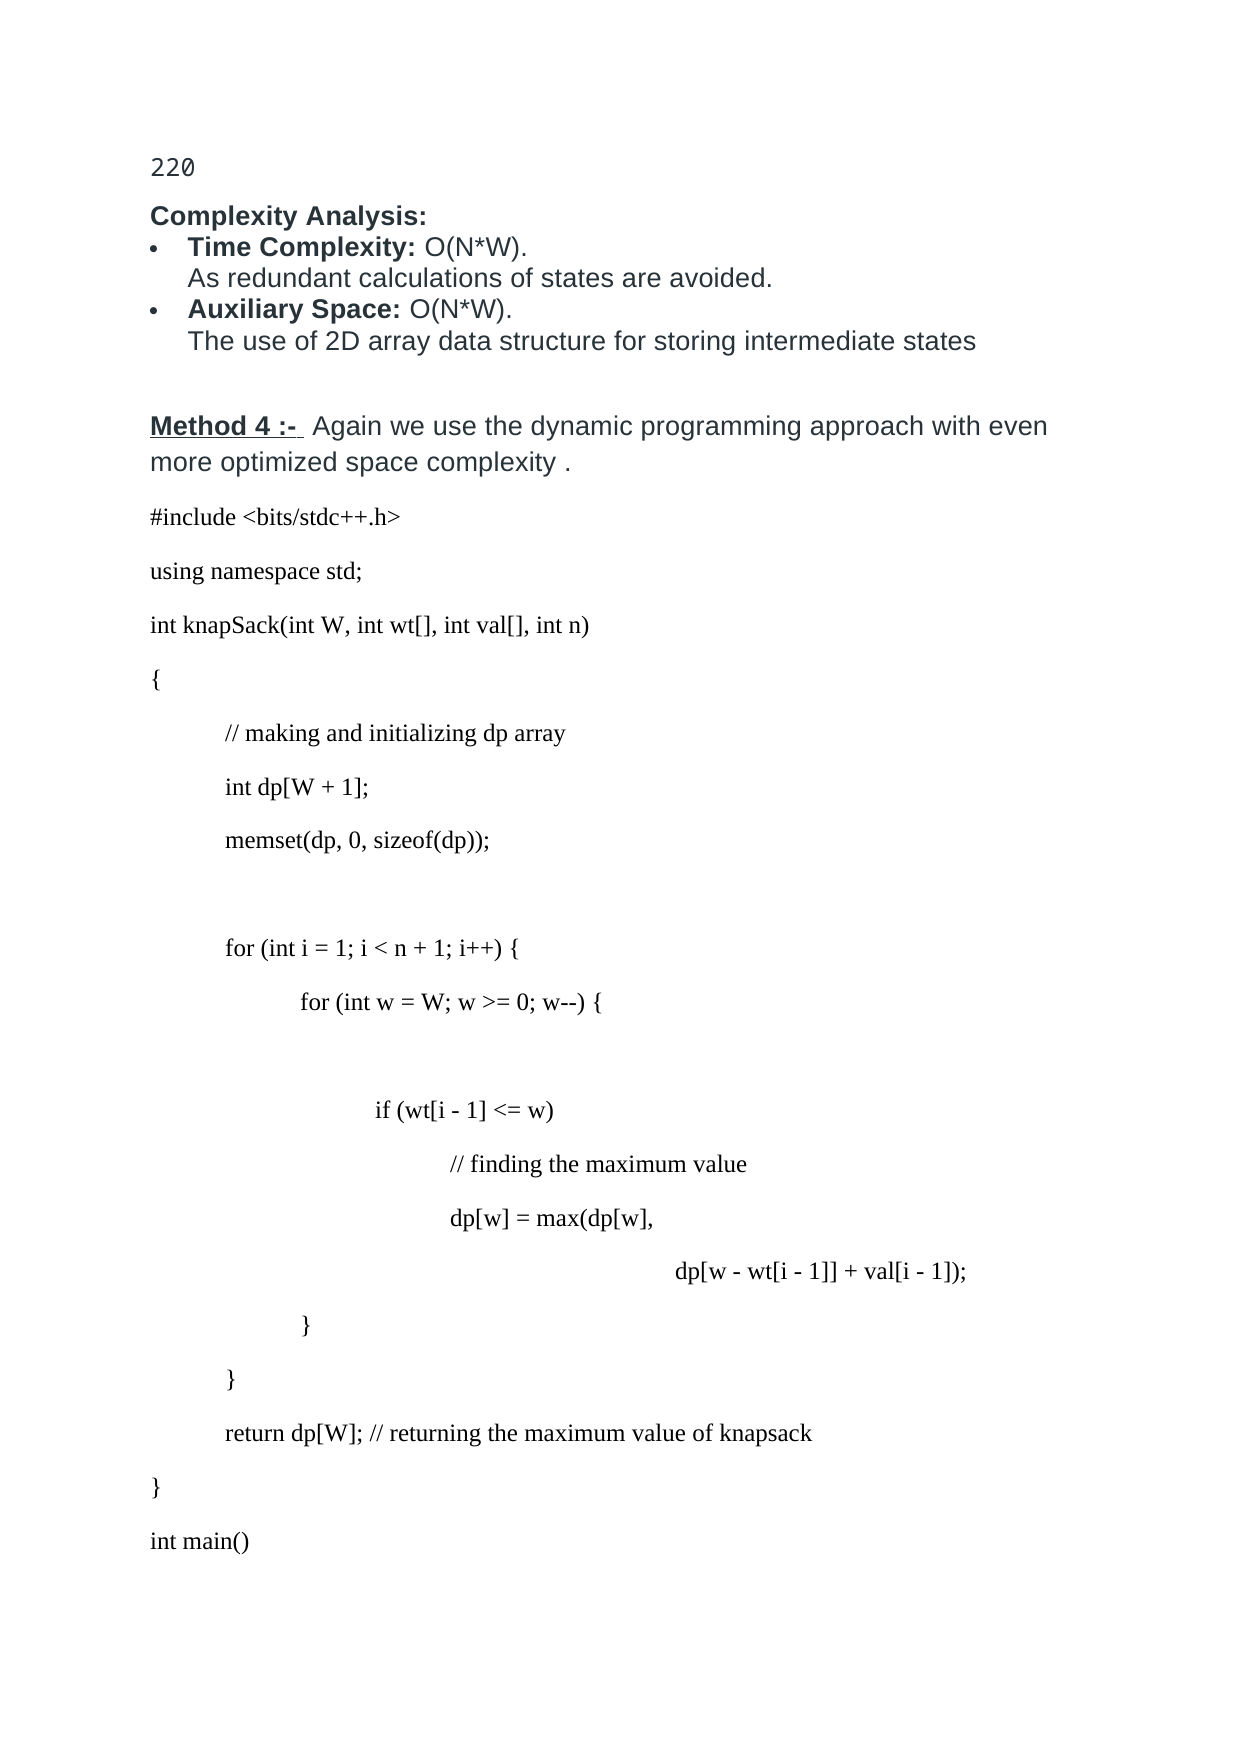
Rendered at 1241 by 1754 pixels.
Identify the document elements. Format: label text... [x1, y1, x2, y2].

text { [150, 664, 1090, 693]
text dp[w] = max(dp[w], [150, 1203, 1090, 1231]
list Auxiliary Space: O(N*W). The use of 2D array data structure for storing intermediate states [150, 293, 1090, 356]
text return dp[W]; // returning the maximum value of knapsack [150, 1418, 1090, 1447]
text for (int w = W; w >= 0; w--) { [150, 987, 1090, 1016]
text } [150, 1472, 1090, 1501]
text Method 4 :- Again we use the dynamic programming approach with even more optimized space complexity . [150, 410, 1090, 477]
text using namespace std; [150, 556, 1090, 585]
text Complexity Analysis: [150, 200, 1090, 231]
text int main() [150, 1526, 1090, 1554]
text for (int i = 1; i < n + 1; i++) { [150, 933, 1090, 962]
text int dp[W + 1]; [150, 772, 1090, 801]
text // finding the maximum value [150, 1149, 1090, 1177]
text } [150, 1310, 1090, 1339]
text int knapSack(int W, int wt[], int val[], int n) [150, 610, 1090, 639]
text // making and initializing dp array [150, 718, 1090, 747]
text } [150, 1364, 1090, 1393]
text if (wt[i - 1] <= w) [150, 1095, 1090, 1124]
text #include <bits/stdc++.h> [150, 502, 1090, 531]
list Time Complexity: O(N*W). As redundant calculations of states are avoided. [150, 231, 1090, 293]
text 220 [150, 150, 1090, 184]
text dp[w - wt[i - 1]] + val[i - 1]); [150, 1256, 1090, 1285]
text memset(dp, 0, sizeof(dp)); [150, 826, 1090, 854]
